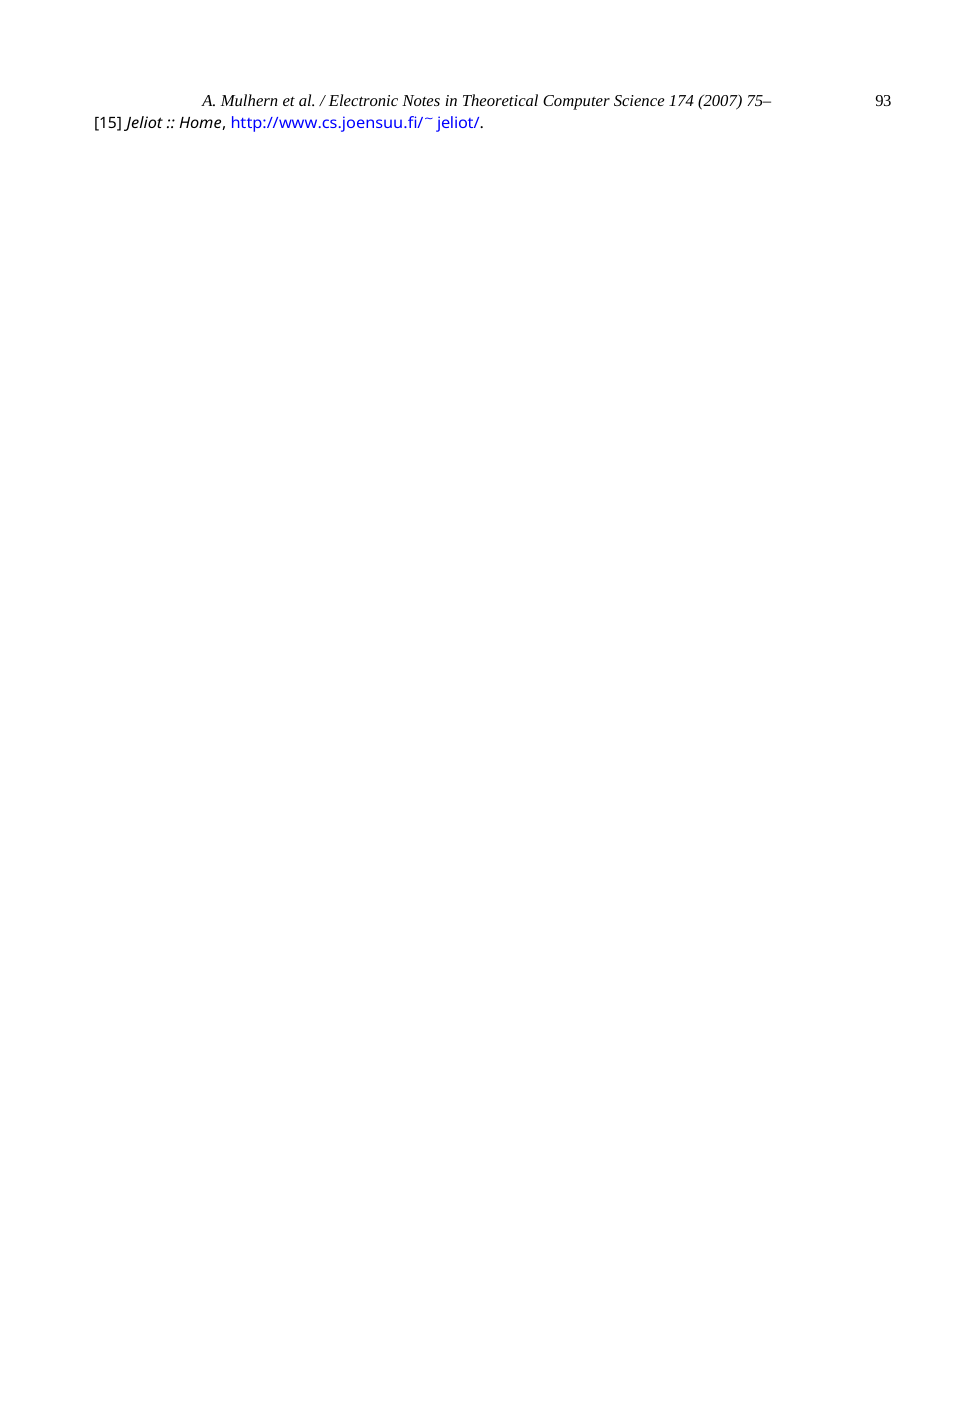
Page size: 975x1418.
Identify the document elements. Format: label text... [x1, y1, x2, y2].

list Jeliot :: Home, http://www.cs.joensuu.fi/∼ jeliot/. [94, 110, 904, 133]
